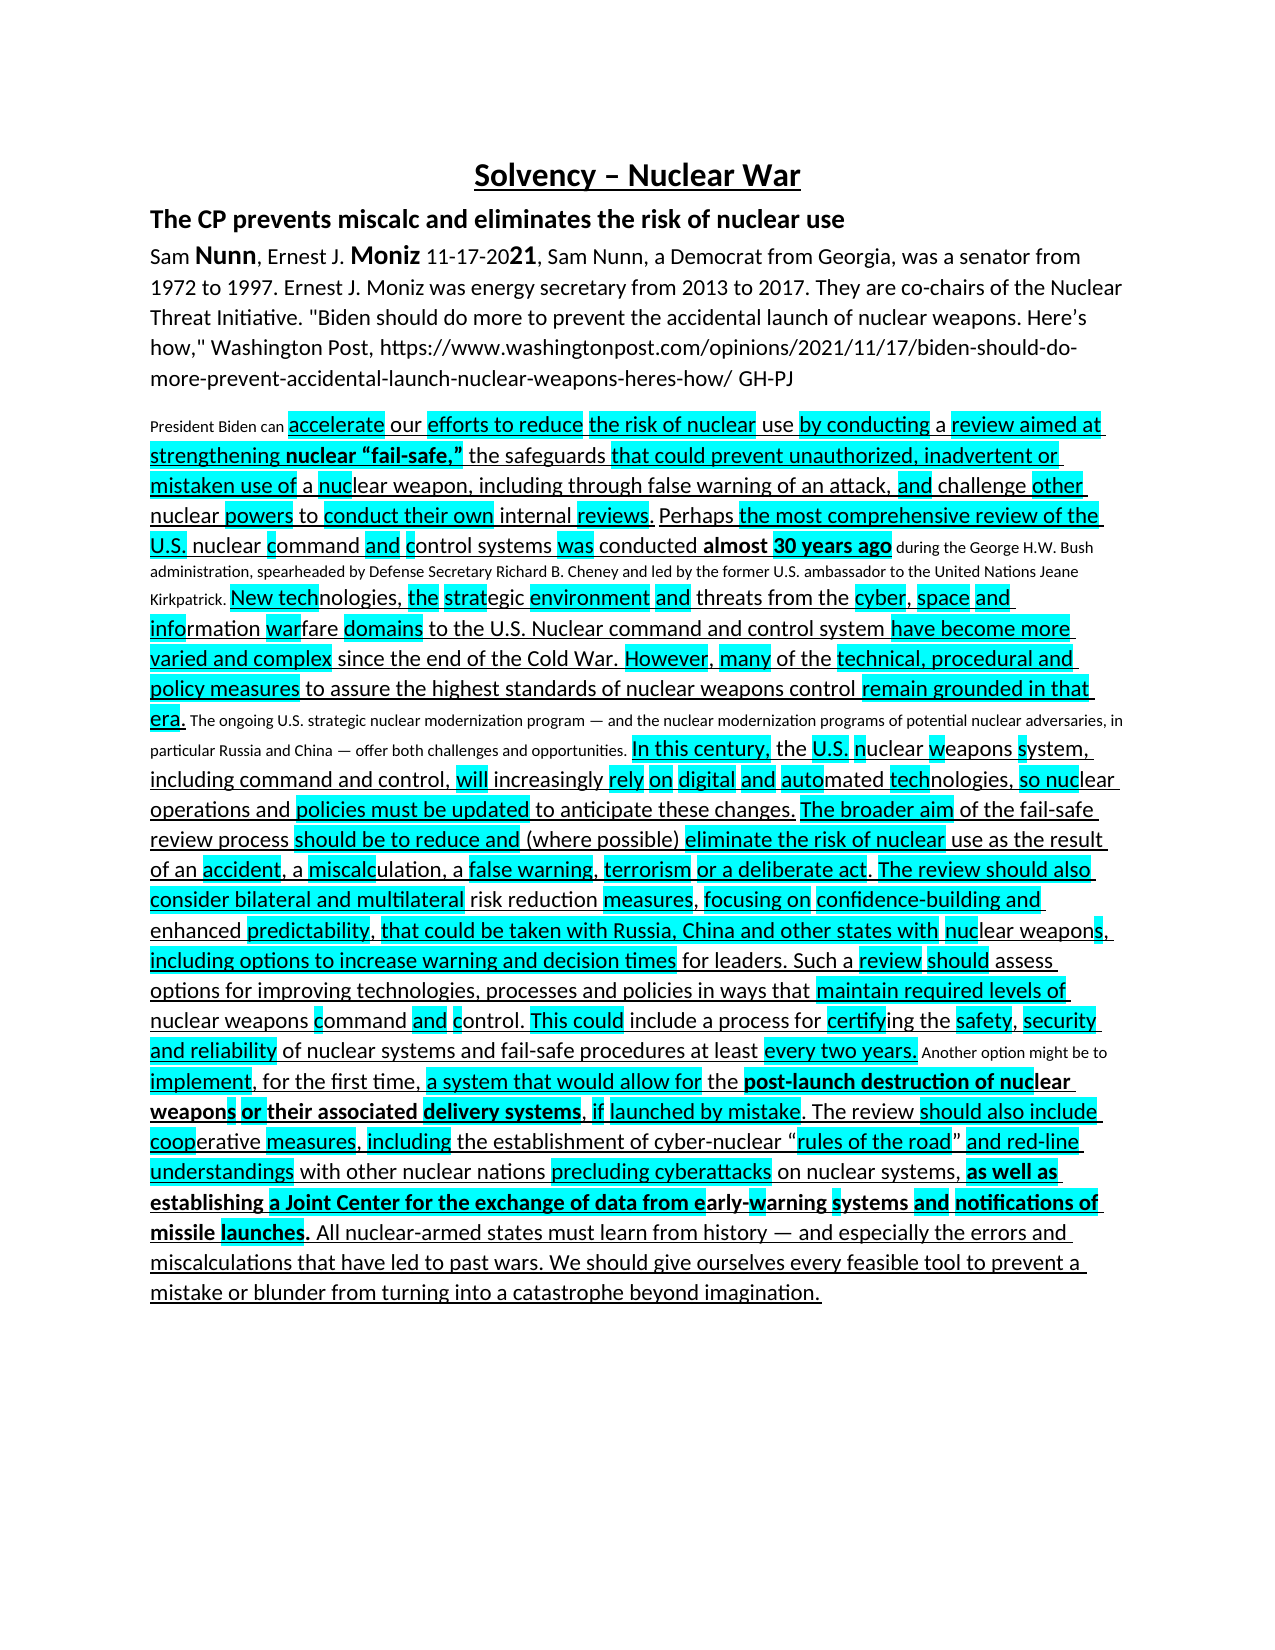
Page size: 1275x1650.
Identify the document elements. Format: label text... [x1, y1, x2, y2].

text President Biden can accelerate our efforts to reduce the risk of nuclear use by conducting a review aimed at strengthening nuclear “fail-safe,” the safeguards that could prevent unauthorized, inadvertent or mistaken use of a nuclear weapon, including through false warning of an attack, and challenge other nuclear powers to conduct their own internal reviews. Perhaps the most comprehensive review of the U.S. nuclear command and control systems was conducted almost 30 years ago during the George H.W. Bush administration, spearheaded by Defense Secretary Richard B. Cheney and led by the former U.S. ambassador to the United Nations Jeane Kirkpatrick. New technologies, the strategic environment and threats from the cyber, space and information warfare domains to the U.S. Nuclear command and control system have become more varied and complex since the end of the Cold War. However, many of the technical, procedural and policy measures to assure the highest standards of nuclear weapons control remain grounded in that era. The ongoing U.S. strategic nuclear modernization program — and the nuclear modernization programs of potential nuclear adversaries, in particular Russia and China — offer both challenges and opportunities. In this century, the U.S. nuclear weapons system, including command and control, will increasingly rely on digital and automated technologies, so nuclear operations and policies must be updated to anticipate these changes. The broader aim of the fail-safe review process should be to reduce and (where possible) eliminate the risk of nuclear use as the result of an accident, a miscalculation, a false warning, terrorism or a deliberate act. The review should also consider bilateral and multilateral risk reduction measures, focusing on confidence-building and enhanced predictability, that could be taken with Russia, China and other states with nuclear weapons, including options to increase warning and decision times for leaders. Such a review should assess options for improving technologies, processes and policies in ways that maintain required levels of nuclear weapons command and control. This could include a process for certifying the safety, security and reliability of nuclear systems and fail-safe procedures at least every two years. Another option might be to implement, for the first time, a system that would allow for the post-launch destruction of nuclear weapons or their associated delivery systems, if launched by mistake. The review should also include cooperative measures, including the establishment of cyber-nuclear “rules of the road” and red-line understandings with other nuclear nations precluding cyberattacks on nuclear systems, as well as establishing a Joint Center for the exchange of data from early-warning systems and notifications of missile launches. All nuclear-armed states must learn from history — and especially the errors and miscalculations that have led to past wars. We should give ourselves every feasible tool to prevent a mistake or blunder from turning into a catastrophe beyond imagination. [150, 411, 1125, 1306]
text Sam Nunn, Ernest J. Moniz 11-17-2021, Sam Nunn, a Democrat from Georgia, was a senator from 1972 to 1997. Ernest J. Moniz was energy secretary from 2013 to 2017. They are co-chairs of the Nuclear Threat Initiative. "Biden should do more to prevent the accidental launch of nuclear weapons. Here’s how," Washington Post, https://www.washingtonpost.com/opinions/2021/11/17/biden-should-do-more-prevent-accidental-launch-nuclear-weapons-heres-how/ GH-PJ [150, 238, 1125, 392]
subtitle The CP prevents miscalc and eliminates the risk of nuclear use [150, 202, 1125, 235]
subtitle Solvency – Nuclear War [150, 154, 1125, 195]
